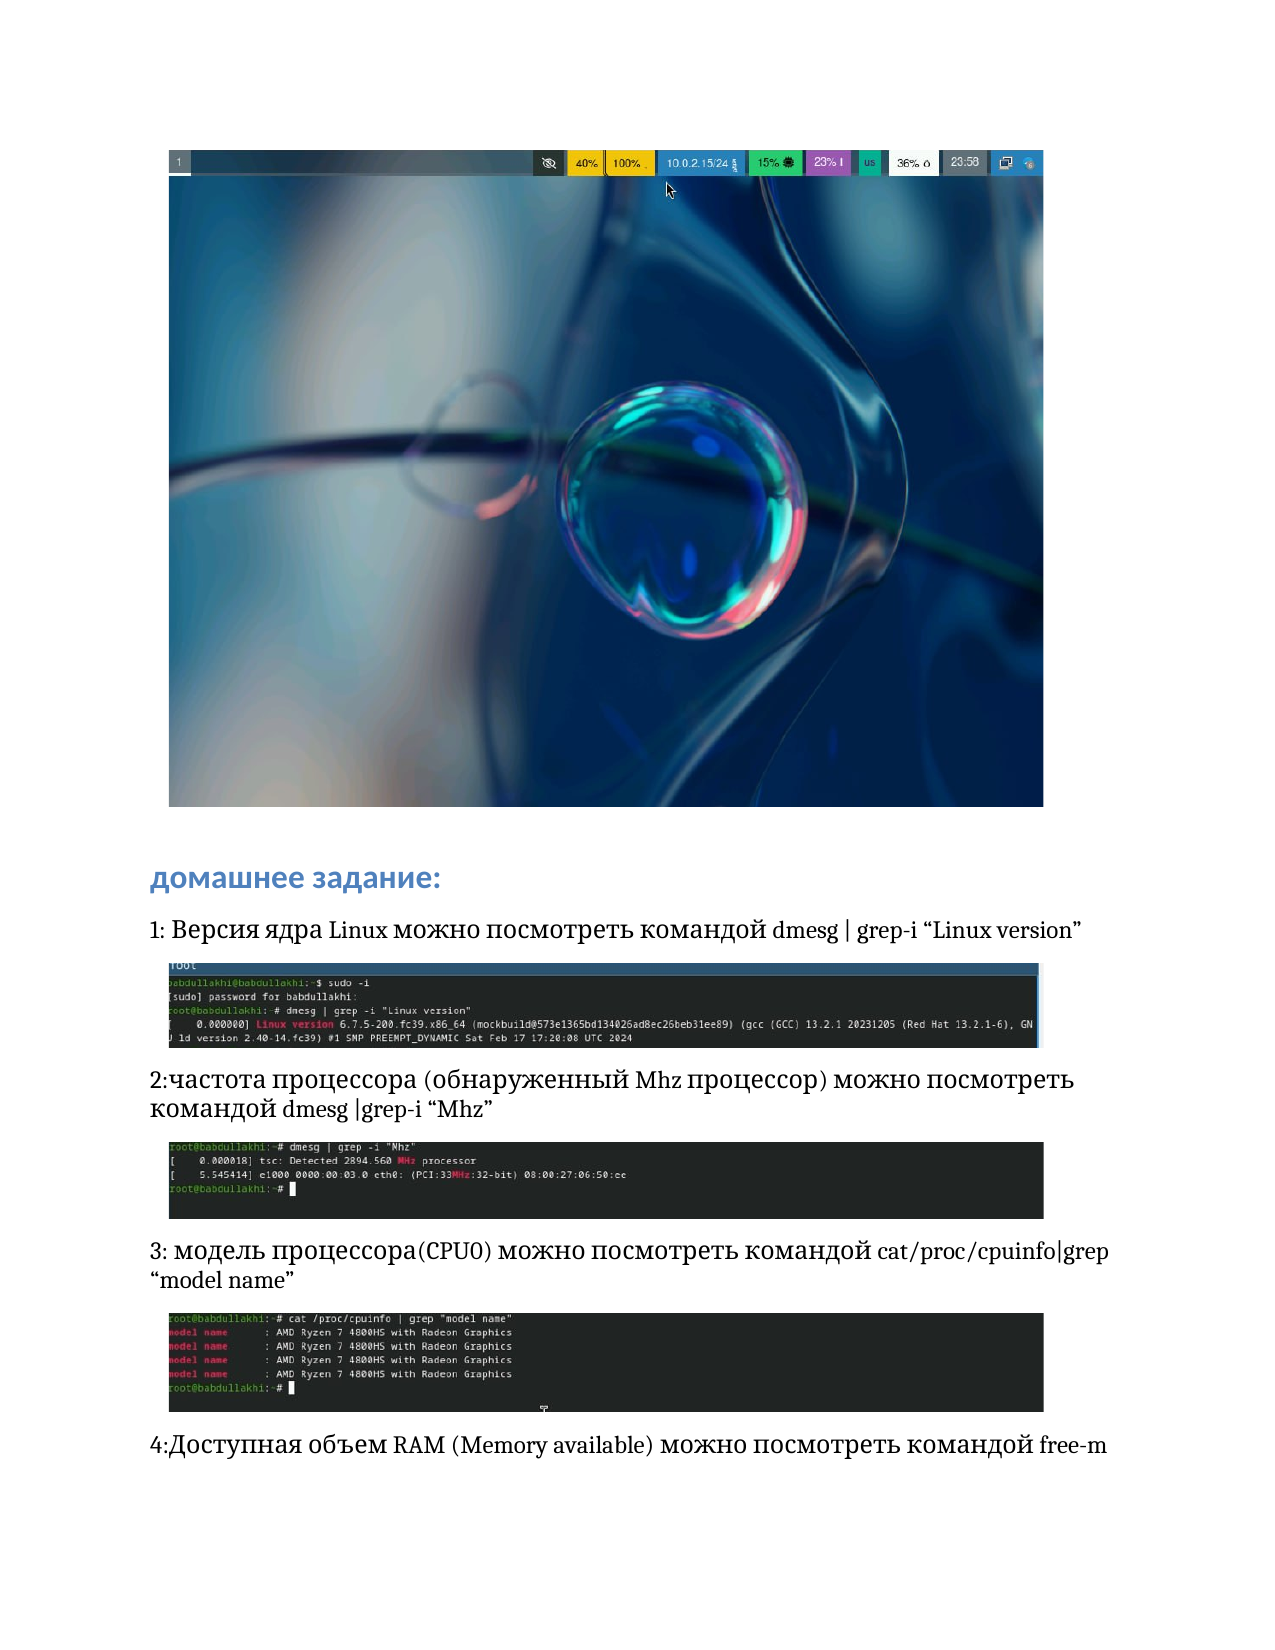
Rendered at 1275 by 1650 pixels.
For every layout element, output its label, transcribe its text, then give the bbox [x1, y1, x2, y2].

text 4:Доступная объем RAM (Memory available) можно посмотреть командой free-m [150, 1431, 1125, 1459]
text 3: модель процессора(CPU0) можно посмотреть командой cat/proc/cpuinfo|grep “model name” [150, 1237, 1125, 1294]
subtitle домашнее задание: [150, 856, 1125, 897]
picture [168, 150, 1044, 807]
text 1: Версия ядра Linux можно посмотреть командой dmesg | grep-i “Linux version” [150, 916, 1125, 945]
picture [168, 963, 1044, 1048]
text 2:частота процессора (обнаруженный Mhz процессор) можно посмотреть командой dmesg |grep-i “Mhz” [150, 1066, 1125, 1124]
picture [168, 1313, 1044, 1412]
picture [168, 1142, 1044, 1219]
